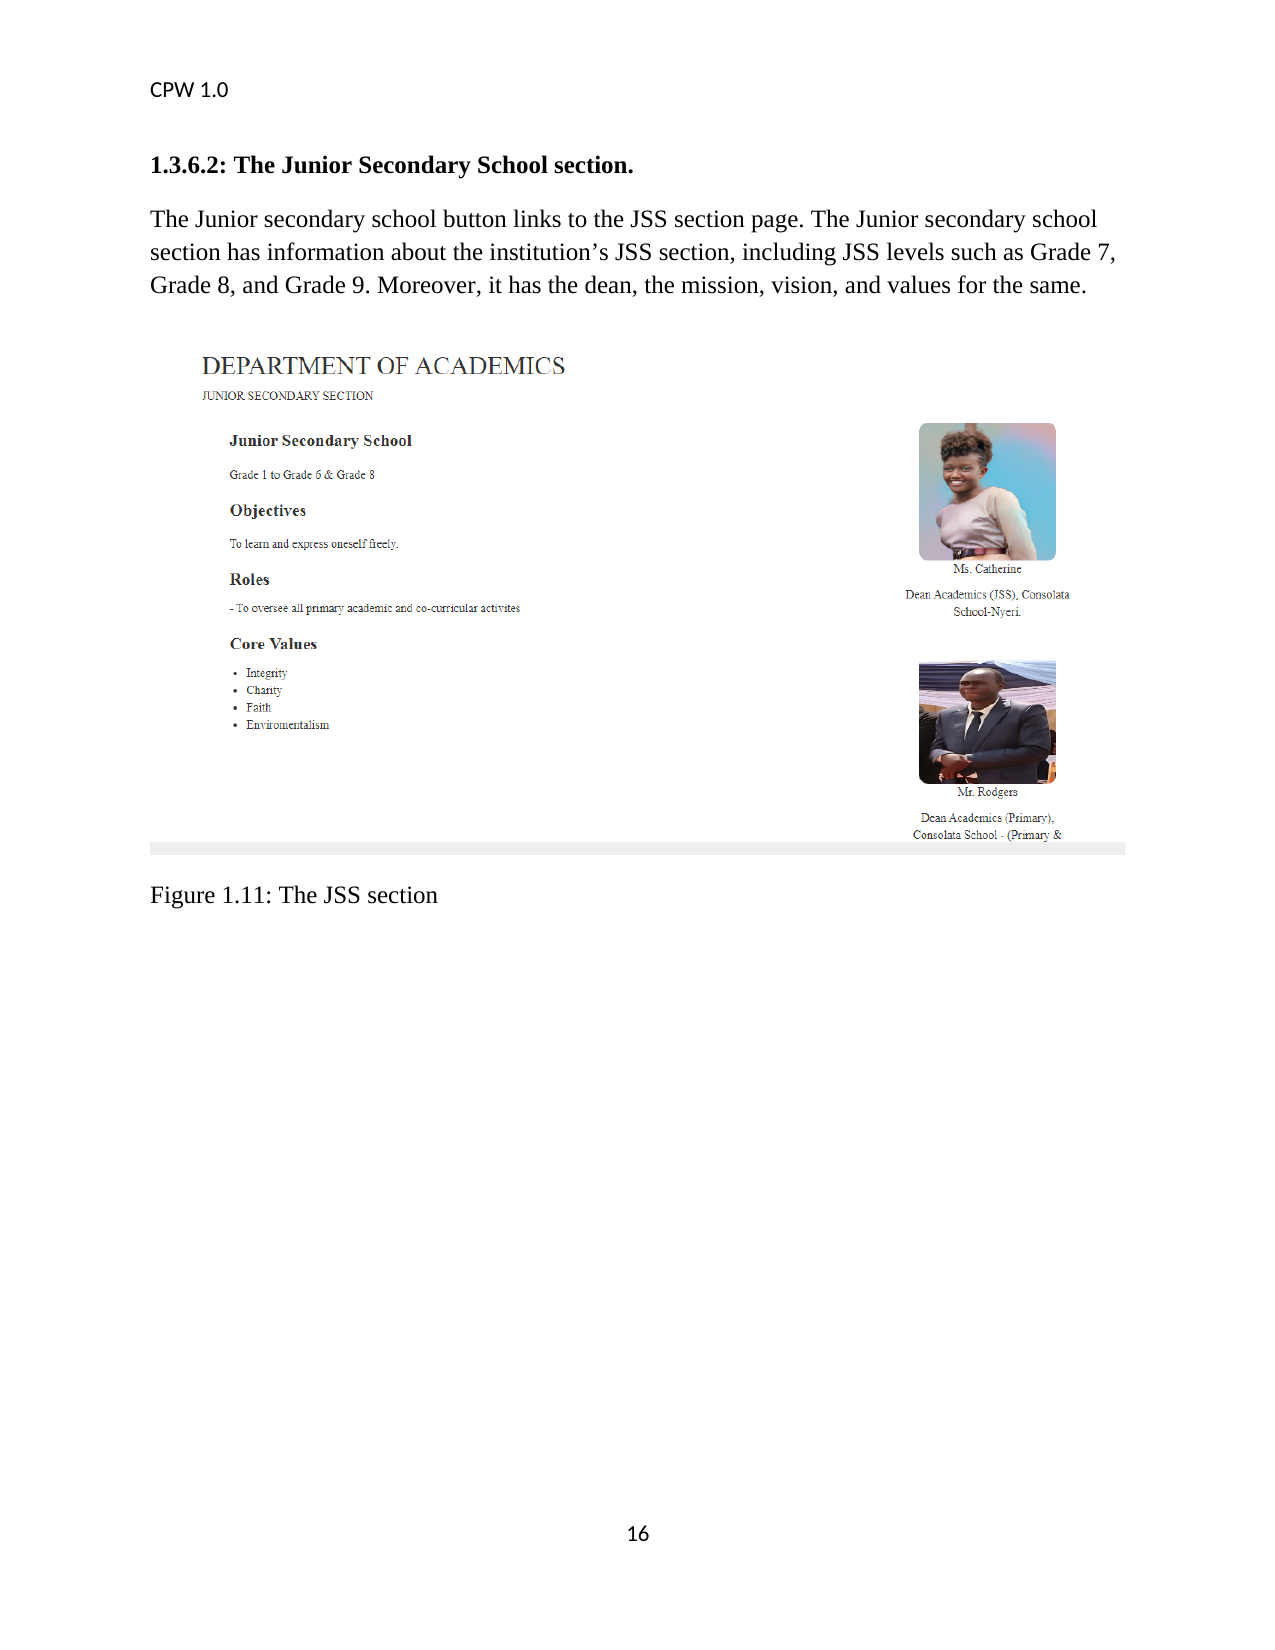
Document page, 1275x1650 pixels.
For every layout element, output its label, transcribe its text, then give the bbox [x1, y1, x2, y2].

picture [150, 323, 1125, 855]
text Figure 1.11: The JSS section [150, 880, 1125, 909]
text 1.3.6.2: The Junior Secondary School section. [150, 150, 1125, 179]
text The Junior secondary school button links to the JSS section page. The Junior secondary school section has information about the institution’s JSS section, including JSS levels such as Grade 7, Grade 8, and Grade 9. Moreover, it has the dean, the mission, vision, and values for the same. [150, 204, 1125, 299]
